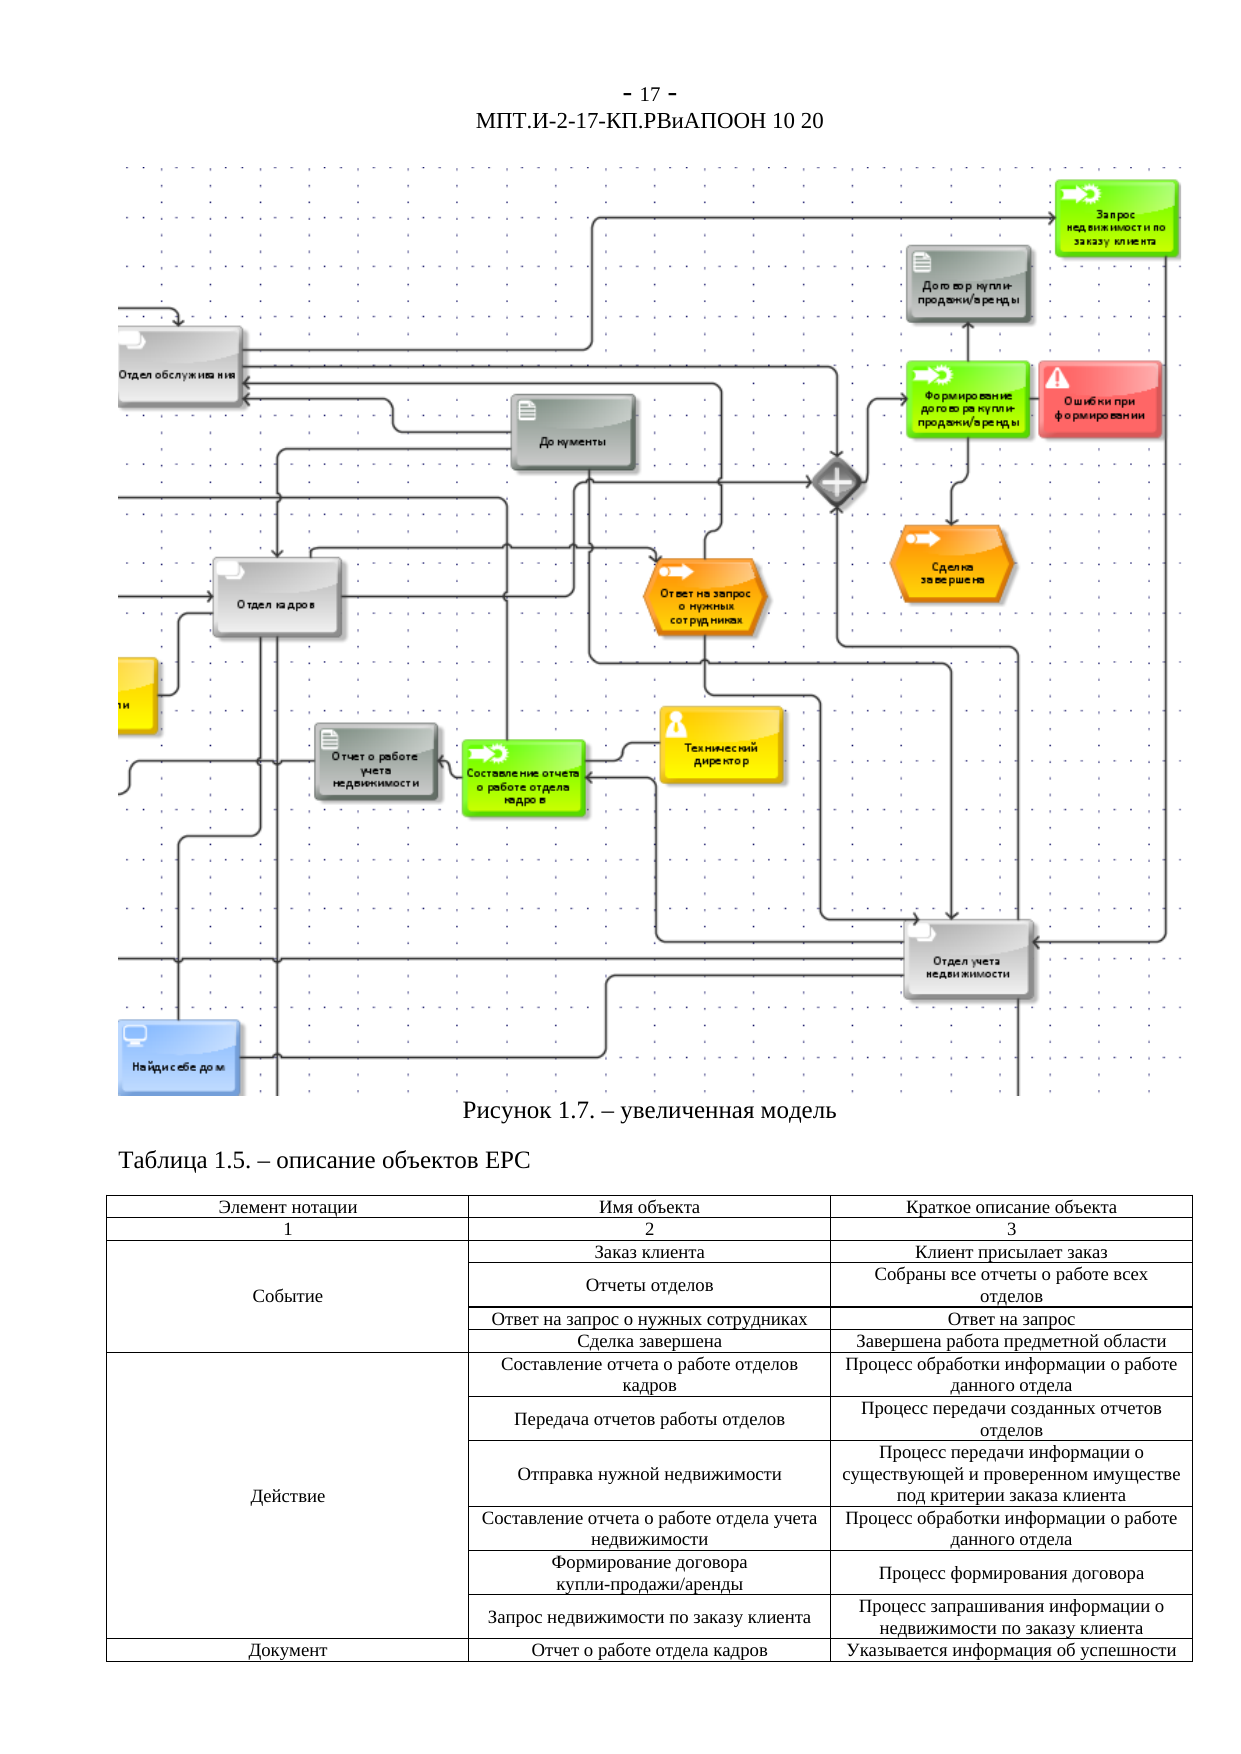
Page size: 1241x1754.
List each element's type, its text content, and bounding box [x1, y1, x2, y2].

table_cell Собраны все отчеты о работе всех отделов [831, 1263, 1192, 1306]
table_cell Процесс передачи созданных отчетов отделов [831, 1397, 1192, 1440]
table_cell 1 [107, 1218, 468, 1240]
picture [118, 167, 1182, 1096]
table_cell Процесс передачи информации о существующей и проверенном имуществе под критерии заказа клиента [831, 1441, 1192, 1506]
table_cell Заказ клиента [469, 1241, 830, 1262]
table_cell Отчеты отделов [469, 1263, 830, 1306]
table_cell Процесс обработки информации о работе данного отдела [831, 1507, 1192, 1550]
table_cell Событие [107, 1241, 468, 1352]
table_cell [831, 1639, 1192, 1661]
table_cell Действие [107, 1353, 468, 1638]
text Рисунок 1.7. – увеличенная модель [118, 1096, 1181, 1124]
table_header Элемент нотации [107, 1196, 468, 1217]
table_cell Ответ на запрос [831, 1308, 1192, 1329]
table_cell Составление отчета о работе отделов кадров [469, 1353, 830, 1396]
table_cell Отправка нужной недвижимости [469, 1441, 830, 1506]
table_cell Процесс запрашивания информации о недвижимости по заказу клиента [831, 1595, 1192, 1638]
table_cell Формирование договора купли-продажи/аренды [469, 1551, 830, 1594]
table_cell Составление отчета о работе отдела учета недвижимости [469, 1507, 830, 1550]
text Таблица 1.5. – описание объектов EPC [118, 1145, 1181, 1174]
table_cell Клиент присылает заказ [831, 1241, 1192, 1262]
table_cell Процесс обработки информации о работе данного отдела [831, 1353, 1192, 1396]
table_cell Процесс формирования договора [831, 1551, 1192, 1594]
table_header Краткое описание объекта [831, 1196, 1192, 1217]
table_cell Сделка завершена [469, 1330, 830, 1352]
table_cell Отчет о работе отдела кадров [469, 1639, 830, 1661]
table_cell 3 [831, 1218, 1192, 1240]
table_cell Запрос недвижимости по заказу клиента [469, 1595, 830, 1638]
table_cell Ответ на запрос о нужных сотрудниках [469, 1308, 830, 1329]
table_cell Документ [107, 1639, 468, 1661]
table_header Имя объекта [469, 1196, 830, 1217]
table_cell 2 [469, 1218, 830, 1240]
table_cell Передача отчетов работы отделов [469, 1397, 830, 1440]
table_cell Завершена работа предметной области [831, 1330, 1192, 1352]
